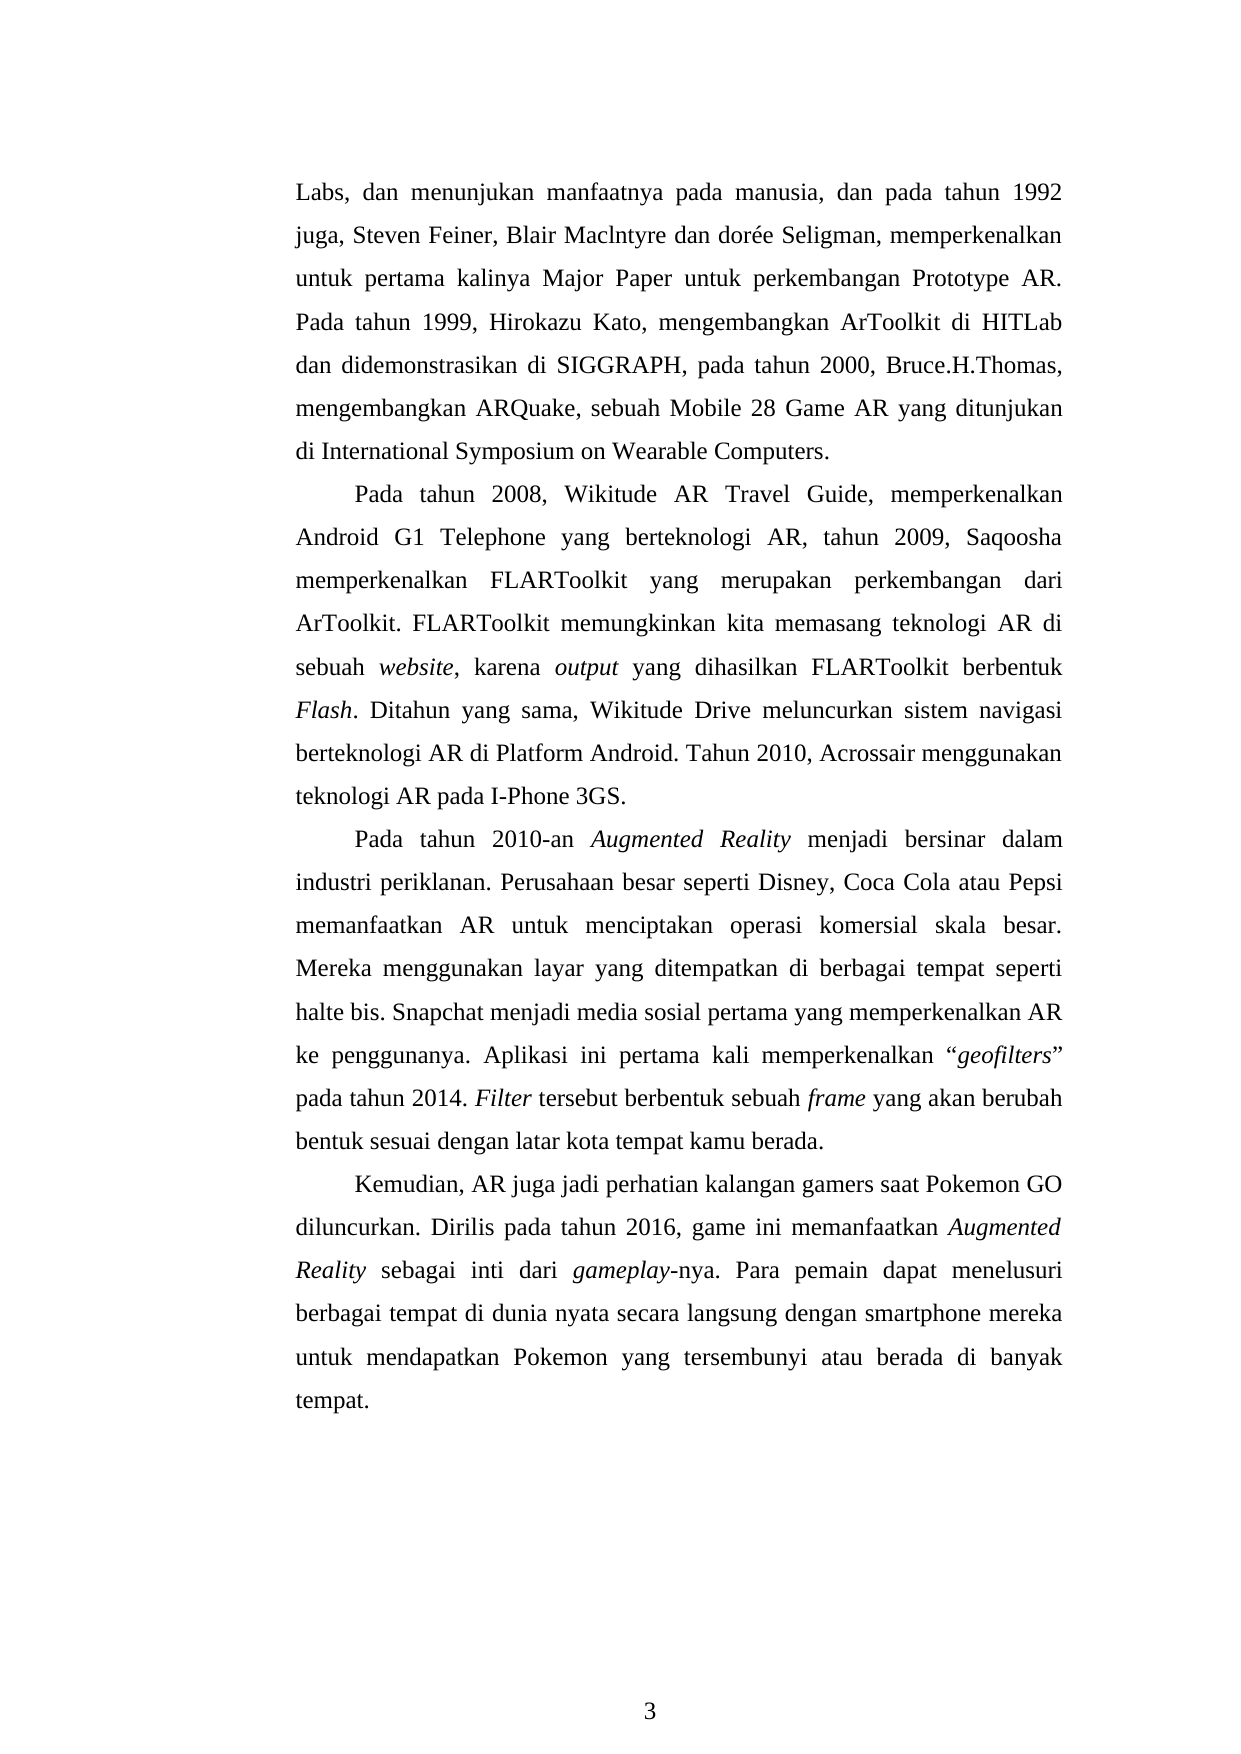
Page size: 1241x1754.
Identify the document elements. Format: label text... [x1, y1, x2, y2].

text Kemudian, AR juga jadi perhatian kalangan gamers saat Pokemon GO diluncurkan. Dirilis pada tahun 2016, game ini memanfaatkan Augmented Reality sebagai inti dari gameplay-nya. Para pemain dapat menelusuri berbagai tempat di dunia nyata secara langsung dengan smartphone mereka untuk mendapatkan Pokemon yang tersembunyi atau berada di banyak tempat. [295, 1169, 1063, 1413]
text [295, 177, 1063, 465]
text Pada tahun 2008, Wikitude AR Travel Guide, memperkenalkan Android G1 Telephone yang berteknologi AR, tahun 2009, Saqoosha memperkenalkan FLARToolkit yang merupakan perkembangan dari ArToolkit. FLARToolkit memungkinkan kita memasang teknologi AR di sebuah website, karena output yang dihasilkan FLARToolkit berbentuk Flash. Ditahun yang sama, Wikitude Drive meluncurkan sistem navigasi berteknologi AR di Platform Android. Tahun 2010, Acrossair menggunakan teknologi AR pada I-Phone 3GS. [295, 479, 1063, 810]
text Pada tahun 2010-an Augmented Reality menjadi bersinar dalam industri periklanan. Perusahaan besar seperti Disney, Coca Cola atau Pepsi memanfaatkan AR untuk menciptakan operasi komersial skala besar. Mereka menggunakan layar yang ditempatkan di berbagai tempat seperti halte bis. Snapchat menjadi media sosial pertama yang memperkenalkan AR ke penggunanya. Aplikasi ini pertama kali memperkenalkan “geofilters” pada tahun 2014. Filter tersebut berbentuk sebuah frame yang akan berubah bentuk sesuai dengan latar kota tempat kamu berada. [295, 824, 1063, 1155]
